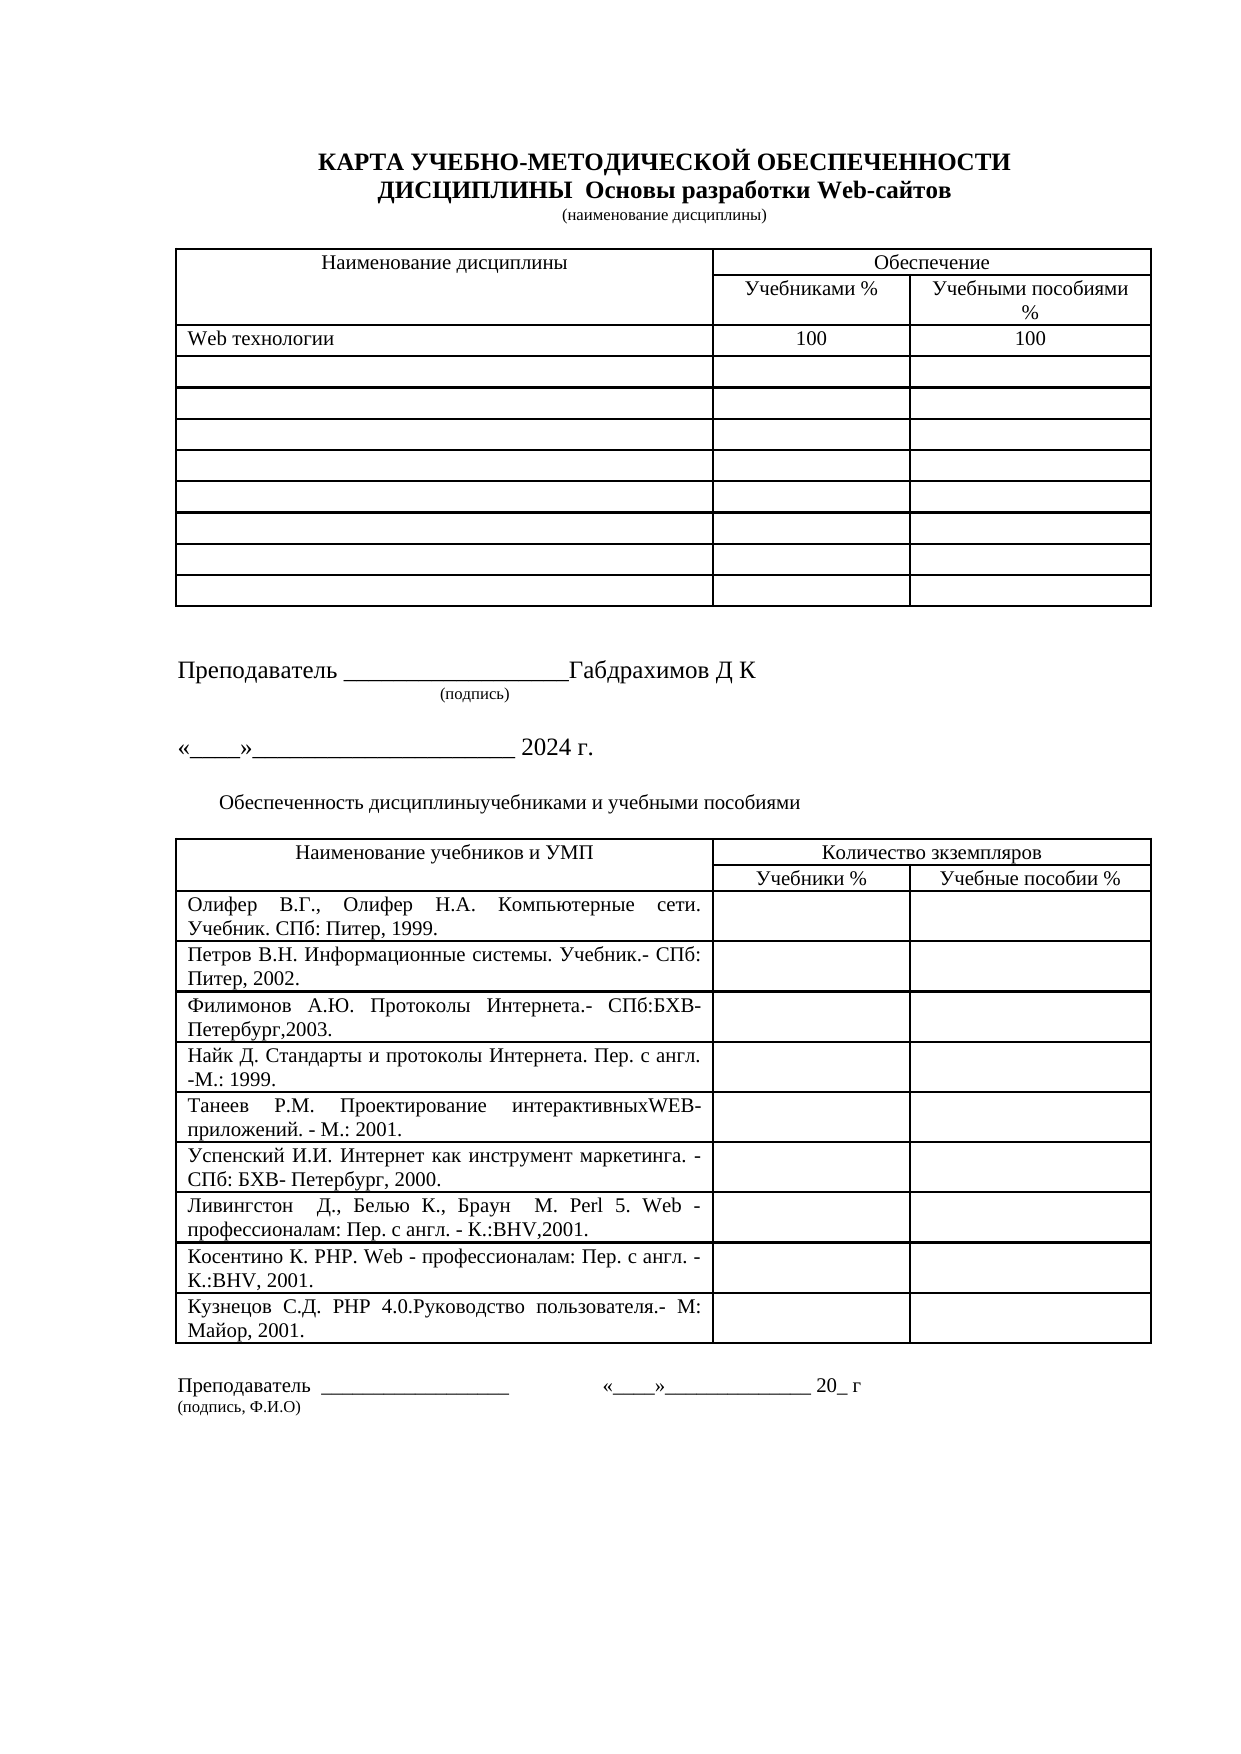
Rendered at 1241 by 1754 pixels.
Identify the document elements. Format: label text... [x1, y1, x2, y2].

table_cell [911, 1193, 1150, 1241]
table_cell Косентино К. PHP. Web - профессионалам: Пер. с англ. - К.:BHV, 2001. [177, 1244, 712, 1292]
table_cell [911, 357, 1150, 386]
table_cell Танеев P.M. Проектирование интерактивныхWEB-приложений. - М.: 2001. [177, 1093, 712, 1141]
table_cell [714, 942, 909, 990]
table_cell [177, 420, 712, 449]
table_cell [911, 1093, 1150, 1141]
table_cell Петров В.Н. Информационные системы. Учебник.- СПб: Питер, 2002. [177, 942, 712, 990]
table_cell 100 [714, 326, 909, 355]
table_cell [714, 892, 909, 940]
table_cell [714, 1043, 909, 1091]
text (подпись) [177, 684, 1152, 703]
table_cell [911, 1043, 1150, 1091]
table_cell [714, 514, 909, 543]
table_cell Успенский И.И. Интернет как инструмент маркетинга. - СПб: БХВ- Петербург, 2000. [177, 1143, 712, 1191]
text Обеспеченность дисциплиныучебниками и учебными пособиями [177, 789, 1152, 814]
table_cell [911, 389, 1150, 418]
table_cell [911, 545, 1150, 574]
text (подпись, Ф.И.О) [177, 1397, 1152, 1416]
table_cell Олифер В.Г., Олифер Н.А. Компьютерные сети. Учебник. СПб: Питер, 1999. [177, 892, 712, 940]
table_cell [911, 420, 1150, 449]
table_cell [714, 420, 909, 449]
table_cell [714, 993, 909, 1041]
table_cell [911, 892, 1150, 940]
table_cell [177, 545, 712, 574]
table_cell 100 [911, 326, 1150, 355]
text (наименование дисциплины) [177, 204, 1152, 248]
table_cell [177, 576, 712, 605]
table_cell Web технологии [177, 326, 712, 355]
table_cell [714, 1143, 909, 1191]
table_cell [177, 389, 712, 418]
text ДИСЦИПЛИНЫ Основы разработки Web-сайтов [177, 176, 1152, 204]
table_cell [911, 1143, 1150, 1191]
table_header Наименование учебников и УМП [177, 840, 712, 890]
table_cell [911, 942, 1150, 990]
text «____»_____________________ 2024 г. [177, 732, 1152, 761]
table_cell Учебники % [714, 866, 909, 890]
table_cell Кузнецов С.Д. РНР 4.0.Руководство пользователя.- М: Майор, 2001. [177, 1294, 712, 1342]
table_cell Ливингстон Д., Белью К., Браун М. Perl 5. Web - профессионалам: Пер. с англ. - К.:BHV,2001. [177, 1193, 712, 1241]
table_header Обеспечение [714, 250, 1150, 274]
table_cell [911, 451, 1150, 480]
table_cell [911, 514, 1150, 543]
text Преподаватель __________________ «____»______________ 20_ г [177, 1373, 1152, 1397]
table_cell [714, 357, 909, 386]
table_cell [911, 482, 1150, 511]
table_cell Учебниками % [714, 276, 909, 324]
table_cell [714, 576, 909, 605]
table_cell Учебными пособиями % [911, 276, 1150, 324]
table_cell [177, 451, 712, 480]
table_cell [714, 389, 909, 418]
table_cell [177, 514, 712, 543]
table_cell [714, 1294, 909, 1342]
table_cell [911, 1244, 1150, 1292]
table_cell [911, 1294, 1150, 1342]
table_cell Филимонов А.Ю. Протоколы Интернета.- СПб:БХВ-Петербург,2003. [177, 993, 712, 1041]
table_cell [177, 357, 712, 386]
table_header Количество зкземпляров [714, 840, 1150, 864]
table_cell [714, 1093, 909, 1141]
text Преподаватель __________________Габдрахимов Д К [177, 655, 1152, 684]
table_cell [714, 545, 909, 574]
table_cell Учебные пособии % [911, 866, 1150, 890]
table_cell [714, 1244, 909, 1292]
table_cell [714, 482, 909, 511]
table_cell Найк Д. Стандарты и протоколы Интернета. Пер. с англ. -М.: 1999. [177, 1043, 712, 1091]
table_header Наименование дисциплины [177, 250, 712, 324]
table_cell [911, 576, 1150, 605]
table_cell [177, 482, 712, 511]
table_cell [714, 451, 909, 480]
table_cell [911, 993, 1150, 1041]
text КАРТА УЧЕБНО-МЕТОДИЧЕСКОЙ ОБЕСПЕЧЕННОСТИ [177, 147, 1152, 176]
table_cell [714, 1193, 909, 1241]
